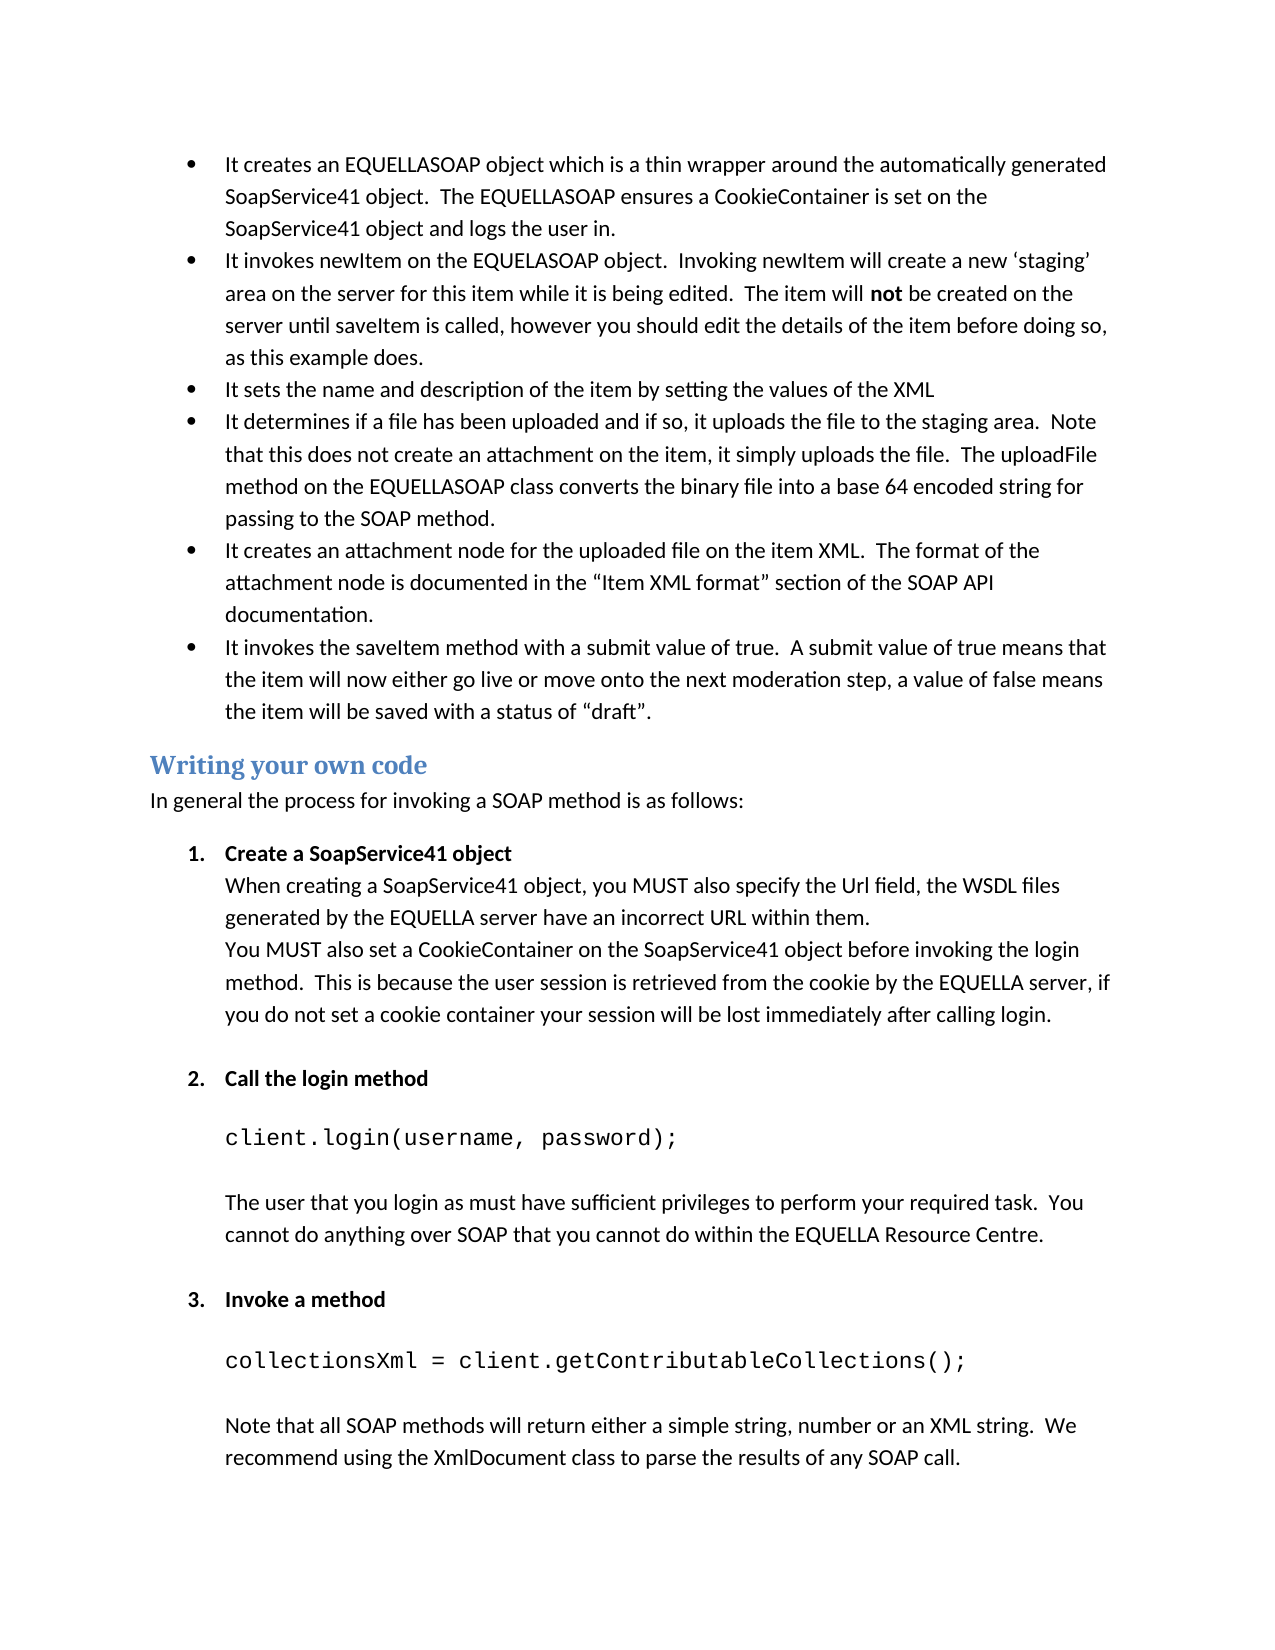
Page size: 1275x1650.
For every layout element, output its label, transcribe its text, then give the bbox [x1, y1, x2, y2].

list Note that all SOAP methods will return either a simple string, number or an XML string. We recommend using the XmlDocument class to parse the results of any SOAP call. [225, 1411, 1125, 1471]
list It creates an EQUELLASOAP object which is a thin wrapper around the automatically generated SoapService41 object. The EQUELLASOAP ensures a CookieContainer is set on the SoapService41 object and logs the user in. [187, 150, 1125, 242]
list It determines if a file has been uploaded and if so, it uploads the file to the staging area. Note that this does not create an attachment on the item, it simply uploads the file. The uploadFile method on the EQUELLASOAP class converts the binary file into a base 64 encoded string for passing to the SOAP method. [187, 407, 1125, 532]
list You MUST also set a CookieContainer on the SoapService41 object before invoking the login method. This is because the user session is retrieved from the cookie by the EQUELLA server, if you do not set a cookie container your session will be lost immediately after calling login. [225, 936, 1125, 1028]
list It invokes the saveItem method with a submit value of true. A submit value of true means that the item will now either go live or move onto the next moderation step, a value of false means the item will be saved with a status of “draft”. [187, 633, 1125, 725]
list client.login(username, password); [225, 1126, 1125, 1152]
list It invokes newItem on the EQUELASOAP object. Invoking newItem will create a new ‘staging’ area on the server for this item while it is being edited. The item will not be created on the server until saveItem is called, however you should edit the details of the item before doing so, as this example does. [187, 247, 1125, 371]
list When creating a SoapService41 object, you MUST also specify the Url field, the WSDL files generated by the EQUELLA server have an incorrect URL within them. [225, 871, 1125, 931]
subtitle Writing your own code [150, 750, 1125, 781]
list Call the login method [187, 1064, 1125, 1092]
text In general the process for invoking a SOAP method is as follows: [150, 786, 1125, 814]
list It sets the name and description of the item by setting the values of the XML [187, 375, 1125, 403]
list It creates an attachment node for the uploaded file on the item XML. The format of the attachment node is documented in the “Item XML format” section of the SOAP API documentation. [187, 536, 1125, 629]
list collectionsXml = client.getContributableCollections(); [225, 1349, 1125, 1375]
list Invoke a method [187, 1285, 1125, 1313]
list The user that you login as must have sufficient privileges to perform your required task. You cannot do anything over SOAP that you cannot do within the EQUELLA Resource Centre. [225, 1188, 1125, 1248]
list Create a SoapService41 object [187, 839, 1125, 867]
